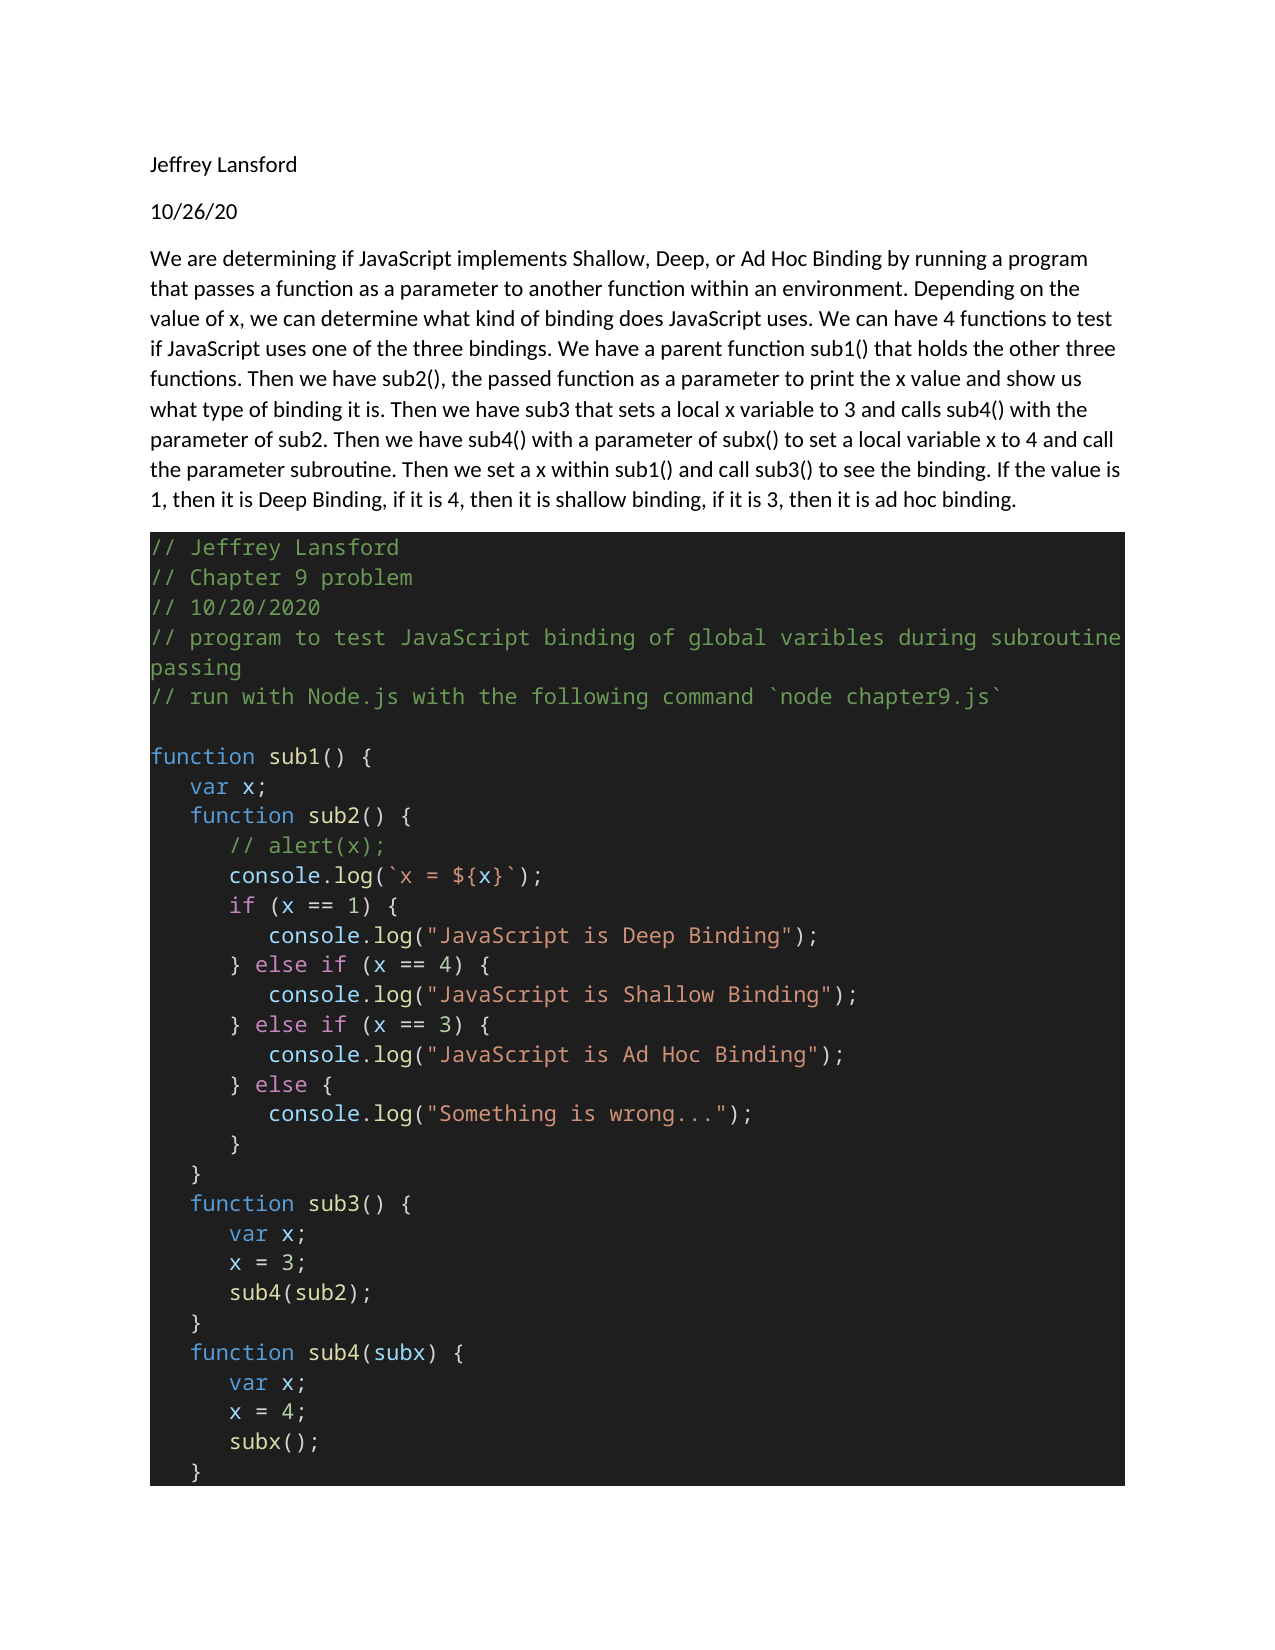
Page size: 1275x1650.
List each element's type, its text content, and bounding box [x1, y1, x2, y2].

text } [150, 1158, 1125, 1188]
text function sub3() { [150, 1188, 1125, 1217]
text // run with Node.js with the following command `node chapter9.js` [150, 681, 1125, 711]
text console.log(`x = ${x}`); [150, 860, 1125, 890]
text function sub4(subx) { [150, 1337, 1125, 1366]
text // program to test JavaScript binding of global varibles during subroutine passing [150, 622, 1125, 681]
text // Chapter 9 problem [150, 562, 1125, 592]
text subx(); [150, 1426, 1125, 1456]
text console.log("JavaScript is Shallow Binding"); [150, 979, 1125, 1009]
text } else if (x == 3) { [150, 1009, 1125, 1039]
text // Jeffrey Lansford [150, 532, 1125, 562]
text var x; [150, 1366, 1125, 1396]
text x = 3; [150, 1247, 1125, 1277]
text console.log("Something is wrong..."); [150, 1098, 1125, 1128]
text function sub1() { [150, 741, 1125, 771]
text } [150, 1307, 1125, 1337]
text } else { [150, 1068, 1125, 1098]
text We are determining if JavaScript implements Shallow, Deep, or Ad Hoc Binding by running a program that passes a function as a parameter to another function within an environment. Depending on the value of x, we can determine what kind of binding does JavaScript uses. We can have 4 functions to test if JavaScript uses one of the three bindings. We have a parent function sub1() that holds the other three functions. Then we have sub2(), the passed function as a parameter to print the x value and show us what type of binding it is. Then we have sub3 that sets a local x variable to 3 and calls sub4() with the parameter of sub2. Then we have sub4() with a parameter of subx() to set a local variable x to 4 and call the parameter subroutine. Then we set a x within sub1() and call sub3() to see the binding. If the value is 1, then it is Deep Binding, if it is 4, then it is shallow binding, if it is 3, then it is ad hoc binding. [150, 244, 1125, 513]
text console.log("JavaScript is Deep Binding"); [150, 919, 1125, 949]
text } [150, 1128, 1125, 1158]
text function sub2() { [150, 800, 1125, 830]
text } else if (x == 4) { [150, 949, 1125, 979]
text var x; [150, 1217, 1125, 1247]
text var x; [150, 771, 1125, 800]
text Jeffrey Lansford [150, 150, 1125, 178]
text console.log("JavaScript is Ad Hoc Binding"); [150, 1039, 1125, 1068]
text x = 4; [150, 1396, 1125, 1426]
text // alert(x); [150, 830, 1125, 860]
text sub4(sub2); [150, 1277, 1125, 1307]
text } [150, 1456, 1125, 1486]
text // 10/20/2020 [150, 592, 1125, 622]
text 10/26/20 [150, 197, 1125, 225]
text if (x == 1) { [150, 890, 1125, 919]
